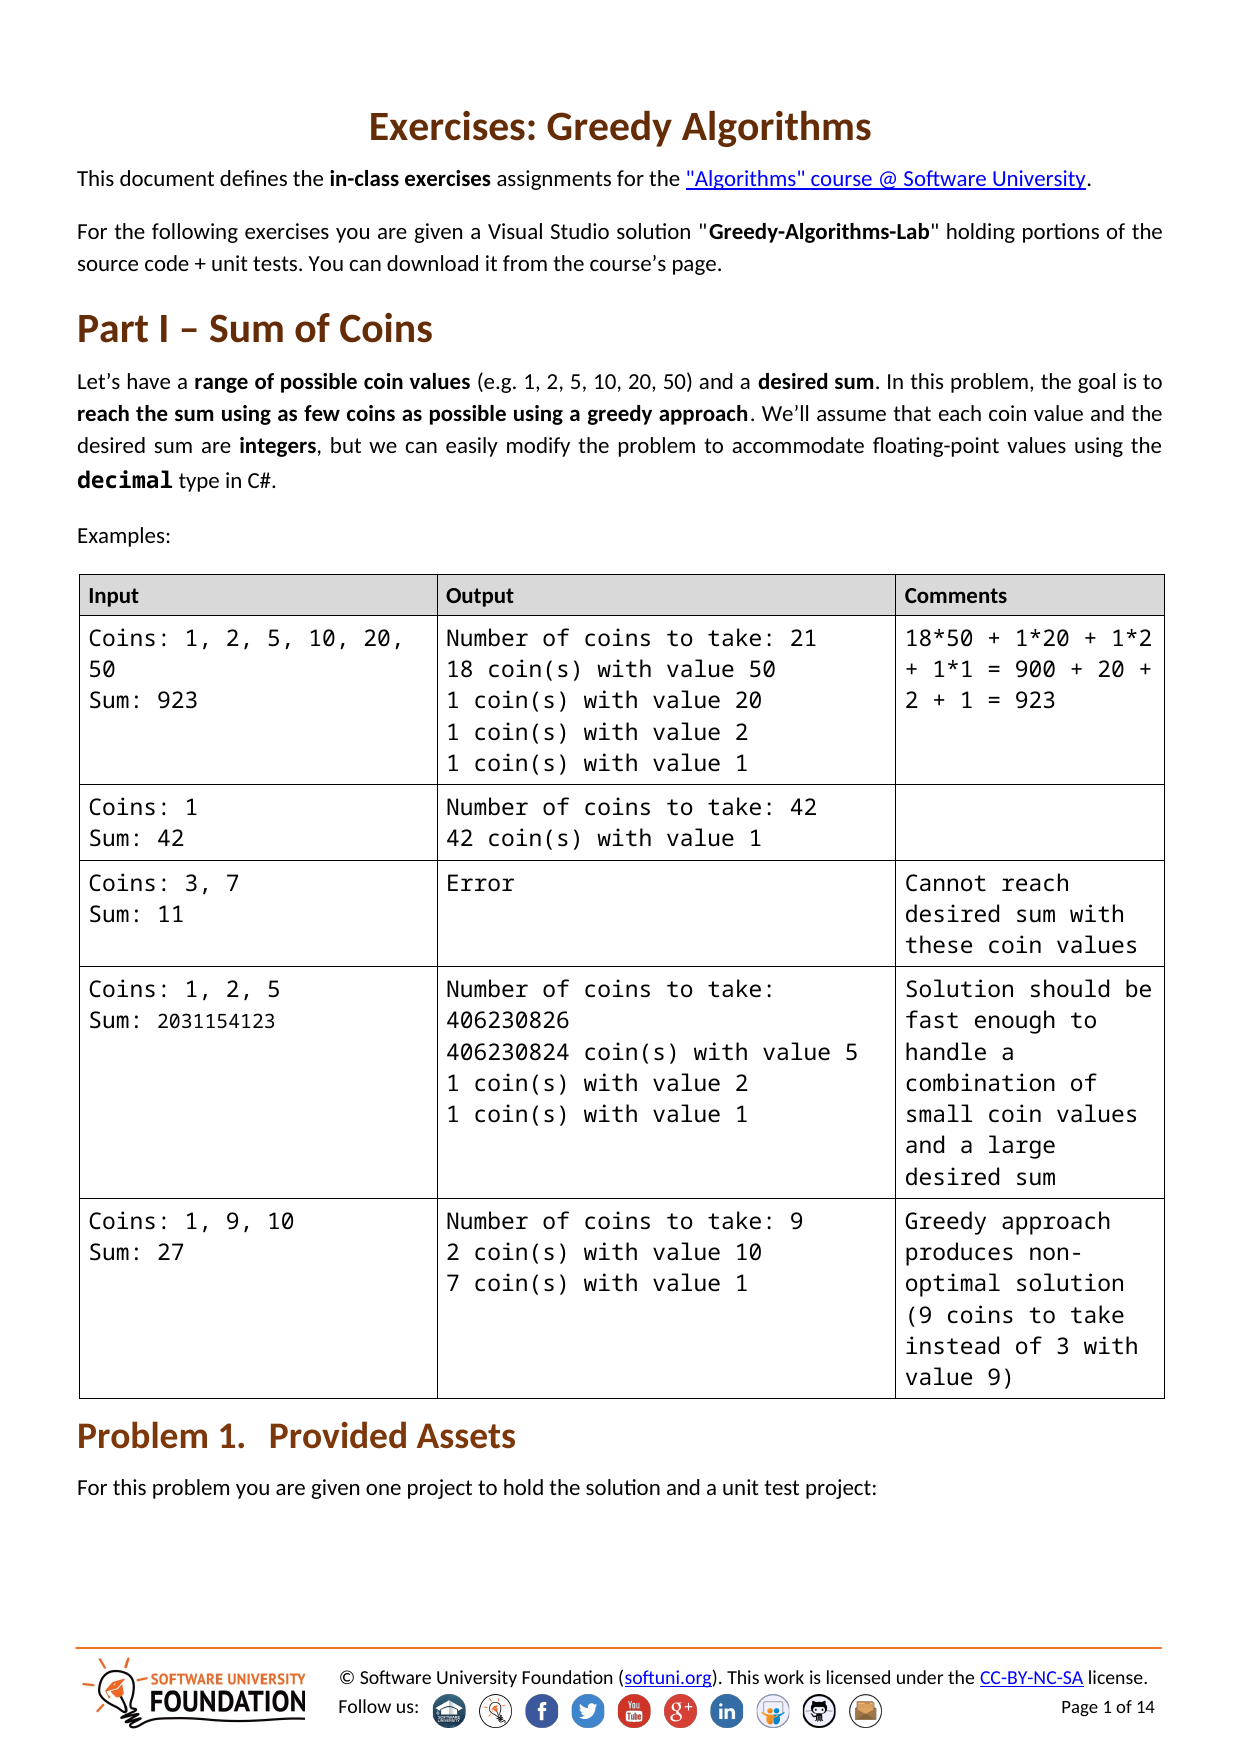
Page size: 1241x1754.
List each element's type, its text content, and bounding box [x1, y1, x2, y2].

table_cell Coins: 3, 7 Sum: 11 [80, 861, 437, 966]
table_cell [896, 785, 1164, 859]
subtitle Provided Assets [77, 1412, 1163, 1458]
picture [756, 1694, 790, 1728]
picture [802, 1694, 836, 1728]
table_header Input [80, 575, 437, 615]
text This document defines the in-class exercises assignments for the "Algorithms" course @ Software University. [77, 164, 1163, 192]
table_cell Coins: 1 Sum: 42 [80, 785, 437, 859]
table_cell Coins: 1, 9, 10 Sum: 27 [80, 1199, 437, 1398]
table_cell Number of coins to take: 42 42 coin(s) with value 1 [438, 785, 895, 859]
table_cell Error [438, 861, 895, 966]
table_cell Cannot reach desired sum with these coin values [896, 861, 1164, 966]
text For the following exercises you are given a Visual Studio solution "Greedy-Algorithms-Lab" holding portions of the source code + unit tests. You can download it from the course’s page. [77, 217, 1163, 277]
table_cell Coins: 1, 2, 5, 10, 20, 50 Sum: 923 [80, 616, 437, 784]
table_header Comments [896, 575, 1164, 615]
table_header Output [438, 575, 895, 615]
picture [81, 1656, 305, 1729]
text Let’s have a range of possible coin values (e.g. 1, 2, 5, 10, 20, 50) and a desired sum. In this problem, the goal is to reach the sum using as few coins as possible using a greedy approach. We’ll assume that each coin value and the desired sum are integers, but we can easily modify the problem to accommodate floating-point values using the decimal type in C#. [77, 367, 1163, 496]
picture [617, 1694, 651, 1728]
text Examples: [77, 521, 1163, 549]
picture [849, 1694, 882, 1728]
picture [432, 1694, 466, 1728]
picture [664, 1694, 697, 1728]
subtitle Part I – Sum of Coins [77, 302, 1163, 353]
table_cell Coins: 1, 2, 5 Sum: 2031154123 [80, 967, 437, 1198]
table_cell Number of coins to take: 21 18 coin(s) with value 50 1 coin(s) with value 20 1 coin(s) with value 2 1 coin(s) with value 1 [438, 616, 895, 784]
table_cell Solution should be fast enough to handle a combination of small coin values and a large desired sum [896, 967, 1164, 1198]
table_cell Number of coins to take: 9 2 coin(s) with value 10 7 coin(s) with value 1 [438, 1199, 895, 1398]
table_cell Greedy approach produces non-optimal solution (9 coins to take instead of 3 with value 9) [896, 1199, 1164, 1398]
picture [525, 1694, 559, 1728]
subtitle Exercises: Greedy Algorithms [77, 99, 1163, 150]
picture [571, 1694, 605, 1728]
picture [479, 1694, 512, 1728]
table_cell Number of coins to take: 406230826 406230824 coin(s) with value 5 1 coin(s) with value 2 1 coin(s) with value 1 [438, 967, 895, 1198]
text For this problem you are given one project to hold the solution and a unit test project: [77, 1473, 1163, 1501]
picture [710, 1694, 744, 1728]
table_cell 18*50 + 1*20 + 1*2 + 1*1 = 900 + 20 + 2 + 1 = 923 [896, 616, 1164, 784]
